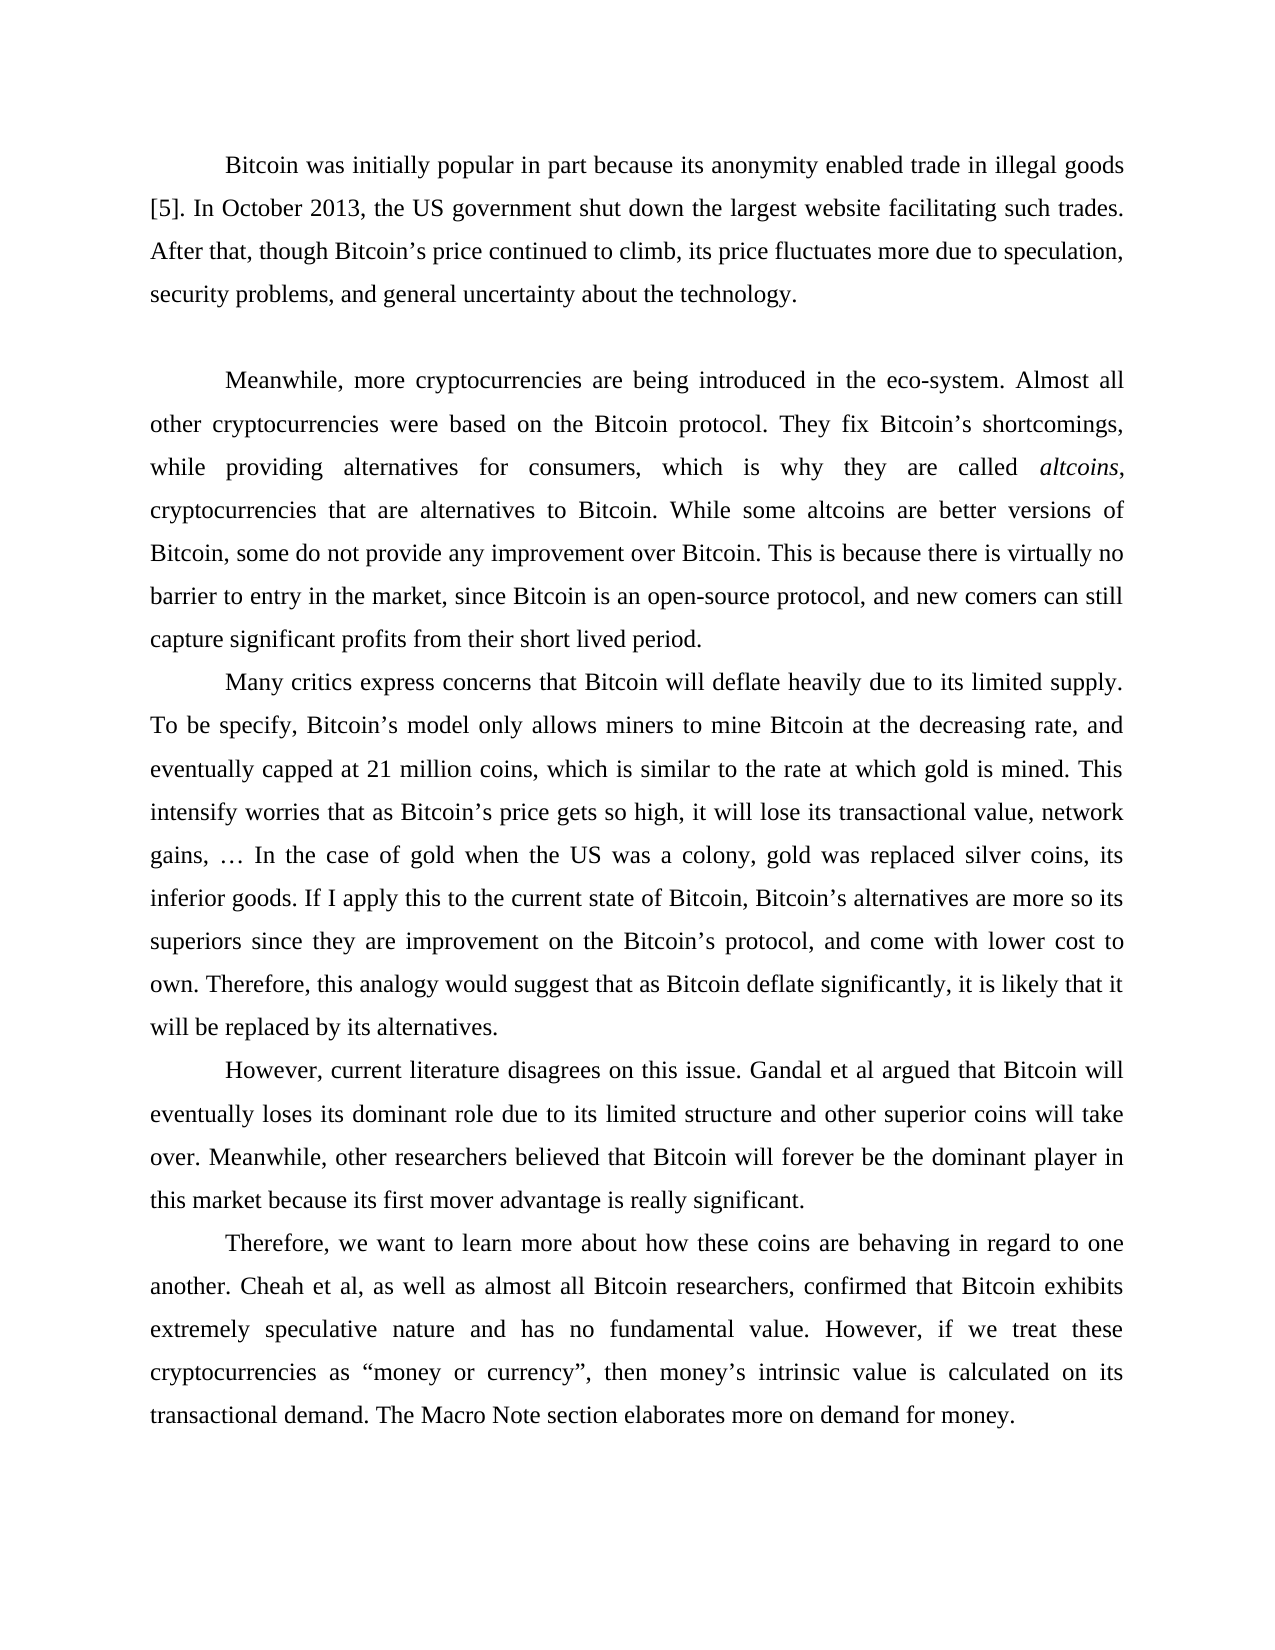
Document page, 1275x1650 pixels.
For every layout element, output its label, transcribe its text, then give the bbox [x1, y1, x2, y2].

text Many critics express concerns that Bitcoin will deflate heavily due to its limited supply. To be specify, Bitcoin’s model only allows miners to mine Bitcoin at the decreasing rate, and eventually capped at 21 million coins, which is similar to the rate at which gold is mined. This intensify worries that as Bitcoin’s price gets so high, it will lose its transactional value, network gains, … In the case of gold when the US was a colony, gold was replaced silver coins, its inferior goods. If I apply this to the current state of Bitcoin, Bitcoin’s alternatives are more so its superiors since they are improvement on the Bitcoin’s protocol, and come with lower cost to own. Therefore, this analogy would suggest that as Bitcoin deflate significantly, it is likely that it will be replaced by its alternatives. [150, 667, 1125, 1041]
text Bitcoin was initially popular in part because its anonymity enabled trade in illegal goods [5]. In October 2013, the US government shut down the largest website facilitating such trades. After that, though Bitcoin’s price continued to climb, its price fluctuates more due to speculation, security problems, and general uncertainty about the technology. [150, 150, 1125, 308]
text However, current literature disagrees on this issue. Gandal et al argued that Bitcoin will eventually loses its dominant role due to its limited structure and other superior coins will take over. Meanwhile, other researchers believed that Bitcoin will forever be the dominant player in this market because its first mover advantage is really significant. [150, 1056, 1125, 1214]
text Therefore, we want to learn more about how these coins are behaving in regard to one another. Cheah et al, as well as almost all Bitcoin researchers, confirmed that Bitcoin exhibits extremely speculative nature and has no fundamental value. However, if we treat these cryptocurrencies as “money or currency”, then money’s intrinsic value is calculated on its transactional demand. The Macro Note section elaborates more on demand for money. [150, 1228, 1125, 1429]
text Meanwhile, more cryptocurrencies are being introduced in the eco-system. Almost all other cryptocurrencies were based on the Bitcoin protocol. They fix Bitcoin’s shortcomings, while providing alternatives for consumers, which is why they are called altcoins, cryptocurrencies that are alternatives to Bitcoin. While some altcoins are better versions of Bitcoin, some do not provide any improvement over Bitcoin. This is because there is virtually no barrier to entry in the market, since Bitcoin is an open-source protocol, and new comers can still capture significant profits from their short lived period. [150, 366, 1125, 653]
